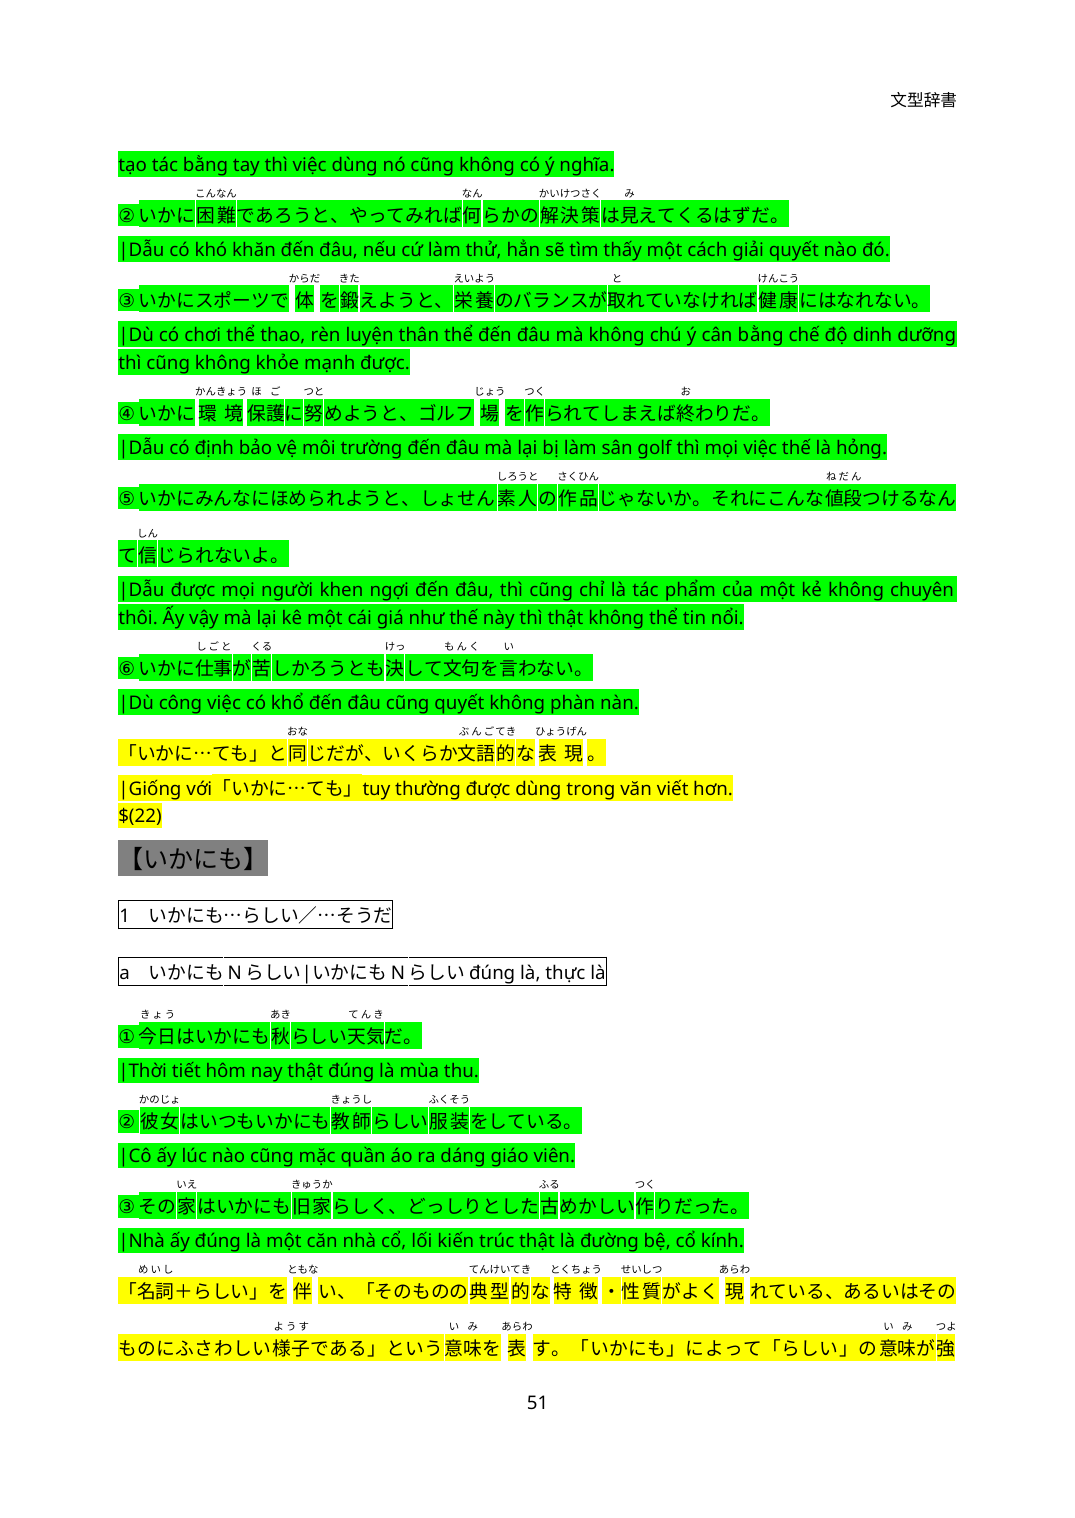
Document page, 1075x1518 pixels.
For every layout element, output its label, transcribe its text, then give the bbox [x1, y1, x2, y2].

subtitle 【いかにも】 [118, 830, 957, 886]
